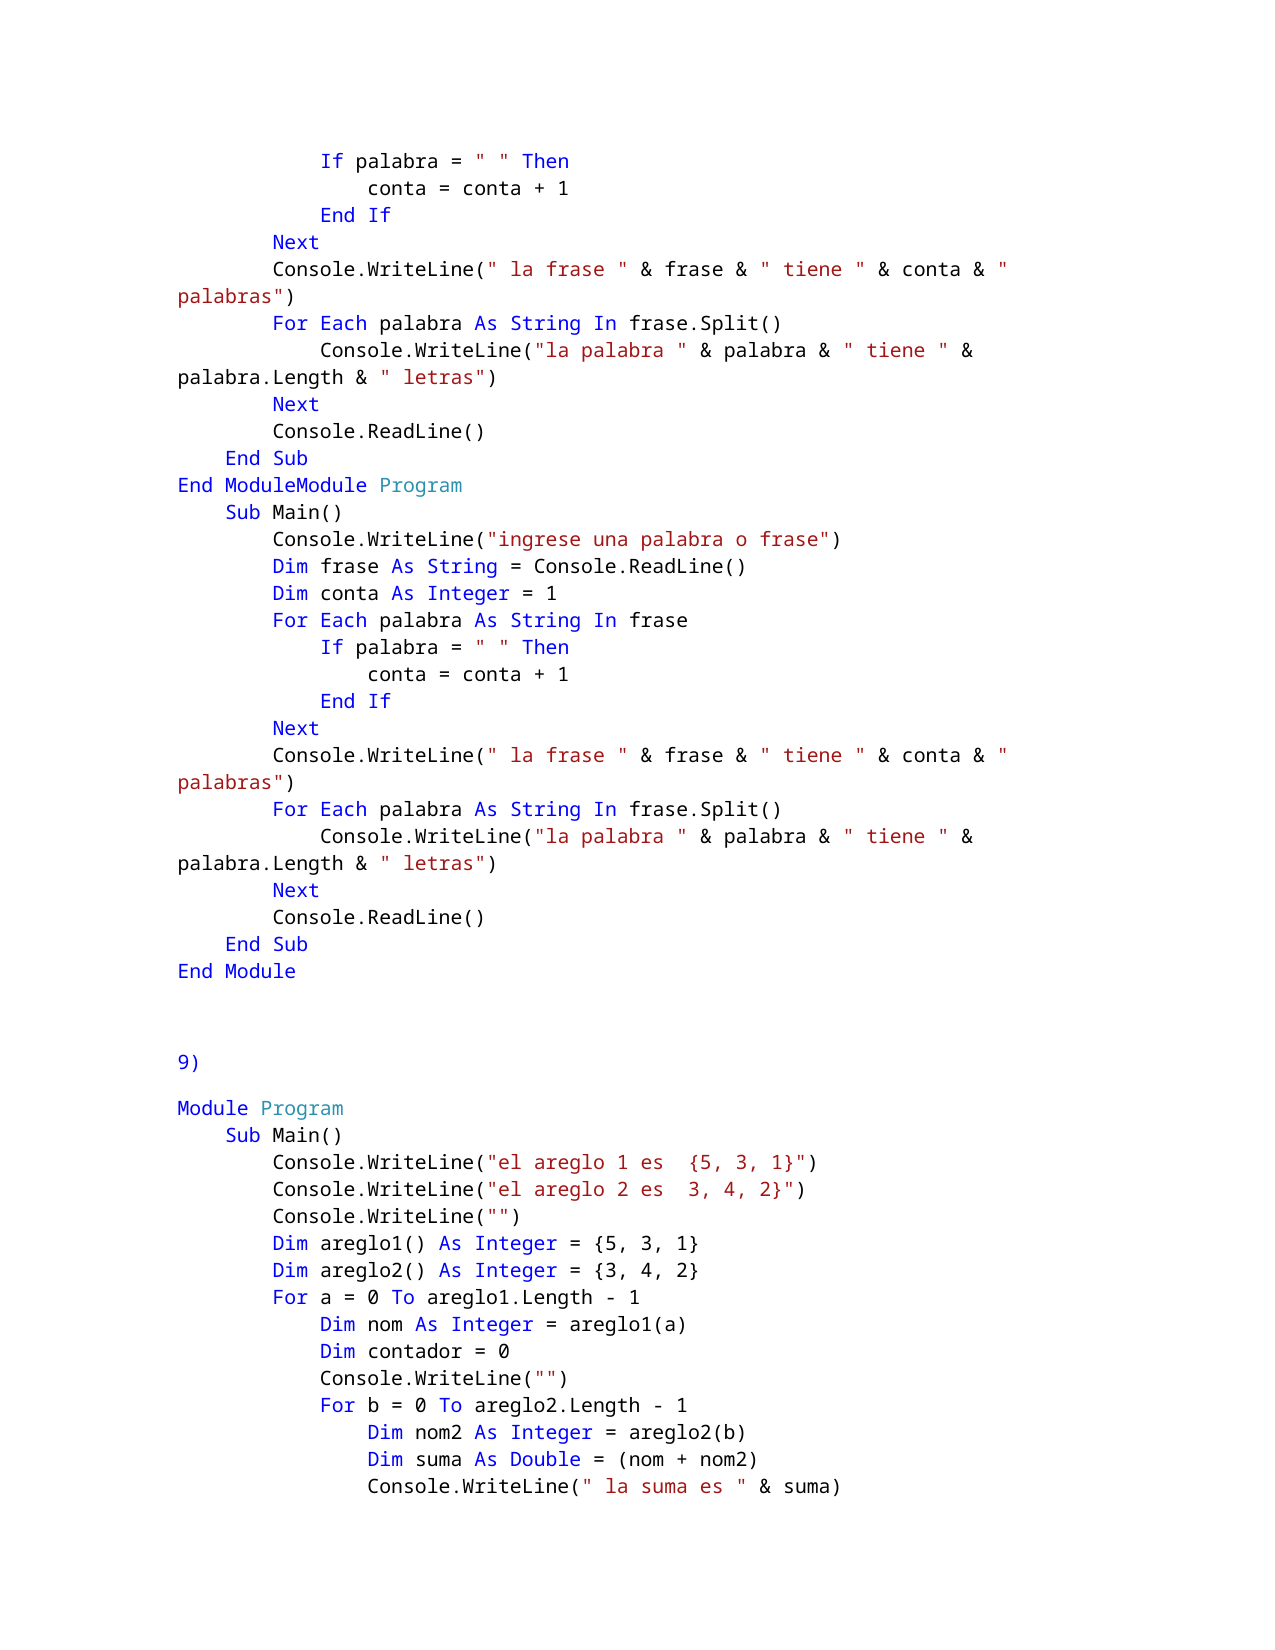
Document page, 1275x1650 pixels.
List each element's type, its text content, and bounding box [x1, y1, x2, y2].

text Sub Main() [177, 498, 1098, 525]
text Dim areglo1() As Integer = {5, 3, 1} [177, 1229, 1098, 1256]
text Console.WriteLine("") [177, 1364, 1098, 1391]
text Console.WriteLine("el areglo 2 es 3, 4, 2}") [177, 1175, 1098, 1202]
text Dim conta As Integer = 1 [177, 579, 1098, 606]
text Console.ReadLine() [177, 417, 1098, 444]
text Next [177, 228, 1098, 256]
text Console.ReadLine() [177, 903, 1098, 930]
text Console.WriteLine("la palabra " & palabra & " tiene " & palabra.Length & " letras") [177, 336, 1098, 390]
text Console.WriteLine(" la suma es " & suma) [177, 1472, 1098, 1499]
text End Sub [177, 444, 1098, 471]
text End If [177, 687, 1098, 714]
text conta = conta + 1 [177, 174, 1098, 202]
text For b = 0 To areglo2.Length - 1 [177, 1391, 1098, 1418]
text Console.WriteLine("el areglo 1 es {5, 3, 1}") [177, 1148, 1098, 1175]
text Sub Main() [177, 1121, 1098, 1148]
text Console.WriteLine("la palabra " & palabra & " tiene " & palabra.Length & " letras") [177, 822, 1098, 876]
text conta = conta + 1 [177, 660, 1098, 687]
text Dim contador = 0 [177, 1337, 1098, 1364]
text Dim frase As String = Console.ReadLine() [177, 552, 1098, 579]
text Dim nom As Integer = areglo1(a) [177, 1310, 1098, 1337]
text Dim areglo2() As Integer = {3, 4, 2} [177, 1256, 1098, 1283]
text Console.WriteLine(" la frase " & frase & " tiene " & conta & " palabras") [177, 741, 1098, 795]
text Next [177, 390, 1098, 417]
text End If [177, 202, 1098, 228]
text Dim suma As Double = (nom + nom2) [177, 1445, 1098, 1472]
text Console.WriteLine("ingrese una palabra o frase") [177, 525, 1098, 552]
text Module Program [177, 1094, 1098, 1121]
text End Sub [177, 930, 1098, 957]
text Dim nom2 As Integer = areglo2(b) [177, 1418, 1098, 1445]
text Next [177, 714, 1098, 741]
text If palabra = " " Then [177, 633, 1098, 660]
text Next [177, 876, 1098, 903]
text 9) [177, 1048, 1098, 1075]
text Console.WriteLine(" la frase " & frase & " tiene " & conta & " palabras") [177, 256, 1098, 309]
text End Module [177, 957, 1098, 984]
text Console.WriteLine("") [177, 1202, 1098, 1229]
text For Each palabra As String In frase.Split() [177, 795, 1098, 822]
text If palabra = " " Then [177, 148, 1098, 174]
text For Each palabra As String In frase.Split() [177, 309, 1098, 336]
text End ModuleModule Program [177, 471, 1098, 498]
text For a = 0 To areglo1.Length - 1 [177, 1283, 1098, 1310]
text For Each palabra As String In frase [177, 606, 1098, 633]
